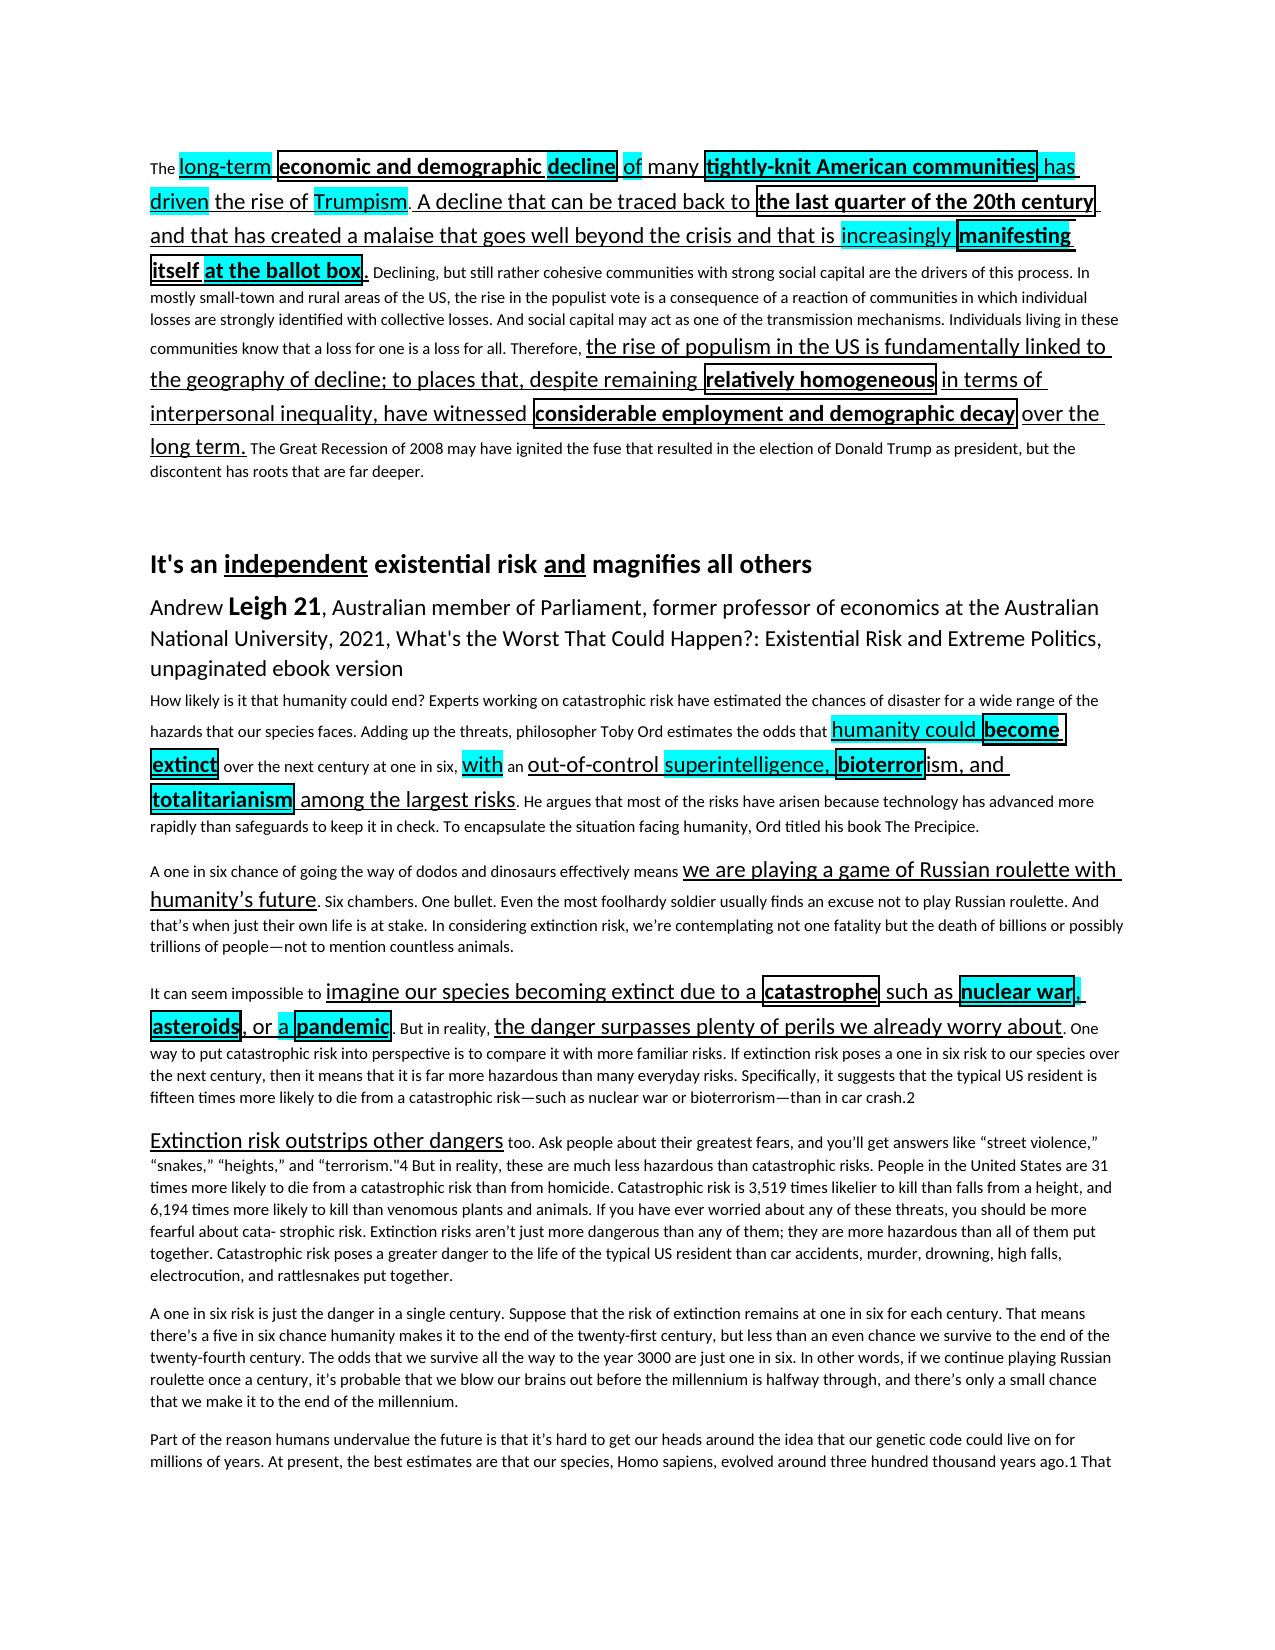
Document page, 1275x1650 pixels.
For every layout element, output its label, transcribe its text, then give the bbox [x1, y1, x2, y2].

text A one in six risk is just the danger in a single century. Suppose that the risk of extinction remains at one in six for each century. That means there’s a five in six chance humanity makes it to the end of the twenty-first century, but less than an even chance we survive to the end of the twenty-fourth century. The odds that we survive all the way to the year 3000 are just one in six. In other words, if we continue playing Russian roulette once a century, it’s probable that we blow our brains out before the millennium is halfway through, and there’s only a small chance that we make it to the end of the millennium. [150, 1303, 1125, 1411]
text A one in six chance of going the way of dodos and dinosaurs effectively means we are playing a game of Russian roulette with humanity’s future. Six chambers. One bullet. Even the most foolhardy soldier usually finds an excuse not to play Russian roulette. And that’s when just their own life is at stake. In considering extinction risk, we’re contemplating not one fatality but the death of billions or possibly trillions of people—not to mention countless animals. [150, 855, 1125, 957]
text The long-term economic and demographic decline of many tightly-knit American communities has driven the rise of Trumpism. A decline that can be traced back to the last quarter of the 20th century and that has created a malaise that goes well beyond the crisis and that is increasingly manifesting itself at the ballot box. Declining, but still rather cohesive communities with strong social capital are the drivers of this process. In mostly small-town and rural areas of the US, the rise in the populist vote is a consequence of a reaction of communities in which individual losses are strongly identified with collective losses. And social capital may act as one of the transmission mechanisms. Individuals living in these communities know that a loss for one is a loss for all. Therefore, the rise of populism in the US is fundamentally linked to the geography of decline; to places that, despite remaining relatively homogeneous in terms of interpersonal inequality, have witnessed considerable employment and demographic decay over the long term. The Great Recession of 2008 may have ignited the fuse that resulted in the election of Donald Trump as president, but the discontent has roots that are far deeper. [150, 150, 1125, 482]
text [150, 1429, 1125, 1472]
subtitle It's an independent existential risk and magnifies all others [150, 547, 1125, 580]
text How likely is it that humanity could end? Experts working on catastrophic risk have estimated the chances of disaster for a wide range of the hazards that our species faces. Adding up the threats, philosopher Toby Ord estimates the odds that humanity could become extinct over the next century at one in six, with an out-of-control superintelligence, bioterrorism, and totalitarianism among the largest risks. He argues that most of the risks have arisen because technology has advanced more rapidly than safeguards to keep it in check. To encapsulate the situation facing humanity, Ord titled his book The Precipice. [150, 691, 1125, 837]
text Extinction risk outstrips other dangers too. Ask people about their greatest fears, and you’ll get answers like “street violence,” “snakes,” “heights,” and “terrorism."4 But in reality, these are much less hazardous than catastrophic risks. People in the United States are 31 times more likely to die from a catastrophic risk than from homicide. Catastrophic risk is 3,519 times likelier to kill than falls from a height, and 6,194 times more likely to kill than venomous plants and animals. If you have ever worried about any of these threats, you should be more fearful about cata- strophic risk. Extinction risks aren’t just more dangerous than any of them; they are more hazardous than all of them put together. Catastrophic risk poses a greater danger to the life of the typical US resident than car accidents, murder, drowning, high falls, electrocution, and rattlesnakes put together. [150, 1126, 1125, 1285]
text It can seem impossible to imagine our species becoming extinct due to a catastrophe such as nuclear war, asteroids, or a pandemic. But in reality, the danger surpasses plenty of perils we already worry about. One way to put catastrophic risk into perspective is to compare it with more familiar risks. If extinction risk poses a one in six risk to our species over the next century, then it means that it is far more hazardous than many everyday risks. Specifically, it suggests that the typical US resident is fifteen times more likely to die from a catastrophic risk—such as nuclear war or bioterrorism—than in car crash.2 [150, 975, 1125, 1108]
text Andrew Leigh 21, Australian member of Parliament, former professor of economics at the Australian National University, 2021, What's the Worst That Could Happen?: Existential Risk and Extreme Politics, unpaginated ebook version [150, 589, 1125, 682]
